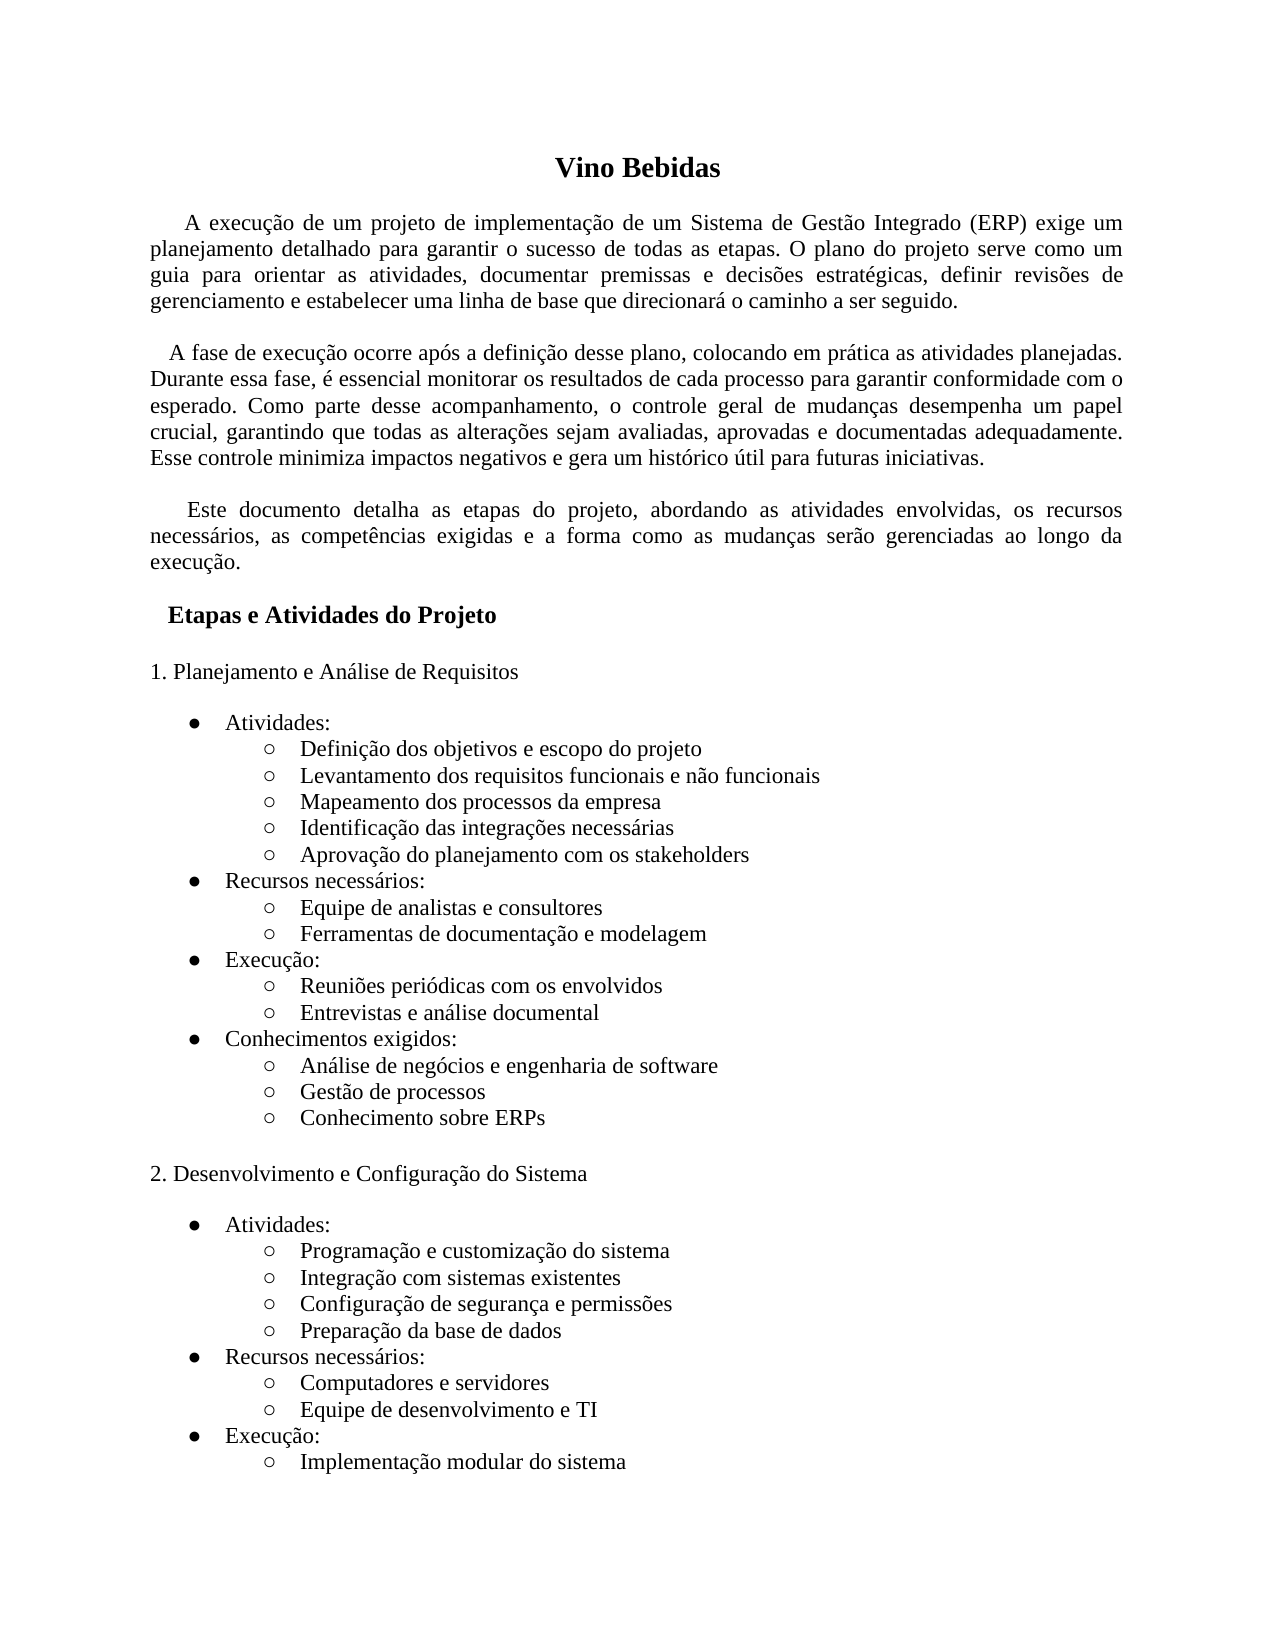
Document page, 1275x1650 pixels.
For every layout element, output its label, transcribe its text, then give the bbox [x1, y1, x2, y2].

list Conhecimentos exigidos: [187, 1025, 1125, 1052]
list Atividades: [187, 1211, 1125, 1238]
list Recursos necessários: [187, 867, 1125, 893]
list Análise de negócios e engenharia de software [262, 1052, 1125, 1078]
list Equipe de desenvolvimento e TI [262, 1396, 1125, 1422]
list Integração com sistemas existentes [262, 1264, 1125, 1290]
text 2. Desenvolvimento e Configuração do Sistema [150, 1160, 1125, 1186]
list Recursos necessários: [187, 1343, 1125, 1369]
list Execução: [187, 1422, 1125, 1448]
list Atividades: [187, 709, 1125, 735]
list Ferramentas de documentação e modelagem [262, 920, 1125, 946]
list Levantamento dos requisitos funcionais e não funcionais [262, 762, 1125, 788]
text Este documento detalha as etapas do projeto, abordando as atividades envolvidas, os recursos necessários, as competências exigidas e a forma como as mudanças serão gerenciadas ao longo da execução. [150, 496, 1125, 575]
list Implementação modular do sistema [262, 1448, 1125, 1475]
list Execução: [187, 946, 1125, 973]
list Preparação da base de dados [262, 1317, 1125, 1343]
list Programação e customização do sistema [262, 1238, 1125, 1264]
text Etapas e Atividades do Projeto [150, 600, 1125, 628]
list Identificação das integrações necessárias [262, 814, 1125, 841]
text A fase de execução ocorre após a definição desse plano, colocando em prática as atividades planejadas. Durante essa fase, é essencial monitorar os resultados de cada processo para garantir conformidade com o esperado. Como parte desse acompanhamento, o controle geral de mudanças desempenha um papel crucial, garantindo que todas as alterações sejam avaliadas, aprovadas e documentadas adequadamente. Esse controle minimiza impactos negativos e gera um histórico útil para futuras iniciativas. [150, 339, 1125, 471]
list Definição dos objetivos e escopo do projeto [262, 735, 1125, 762]
list Aprovação do planejamento com os stakeholders [262, 841, 1125, 867]
text 1. Planejamento e Análise de Requisitos [150, 658, 1125, 684]
text A execução de um projeto de implementação de um Sistema de Gestão Integrado (ERP) exige um planejamento detalhado para garantir o sucesso de todas as etapas. O plano do projeto serve como um guia para orientar as atividades, documentar premissas e decisões estratégicas, definir revisões de gerenciamento e estabelecer uma linha de base que direcionará o caminho a ser seguido. [150, 208, 1125, 314]
list Conhecimento sobre ERPs [262, 1104, 1125, 1131]
list Reuniões periódicas com os envolvidos [262, 973, 1125, 999]
text Vino Bebidas [150, 150, 1125, 183]
list Computadores e servidores [262, 1369, 1125, 1396]
list Configuração de segurança e permissões [262, 1290, 1125, 1317]
list Entrevistas e análise documental [262, 999, 1125, 1025]
list Gestão de processos [262, 1078, 1125, 1104]
list Equipe de analistas e consultores [262, 893, 1125, 920]
list Mapeamento dos processos da empresa [262, 788, 1125, 814]
